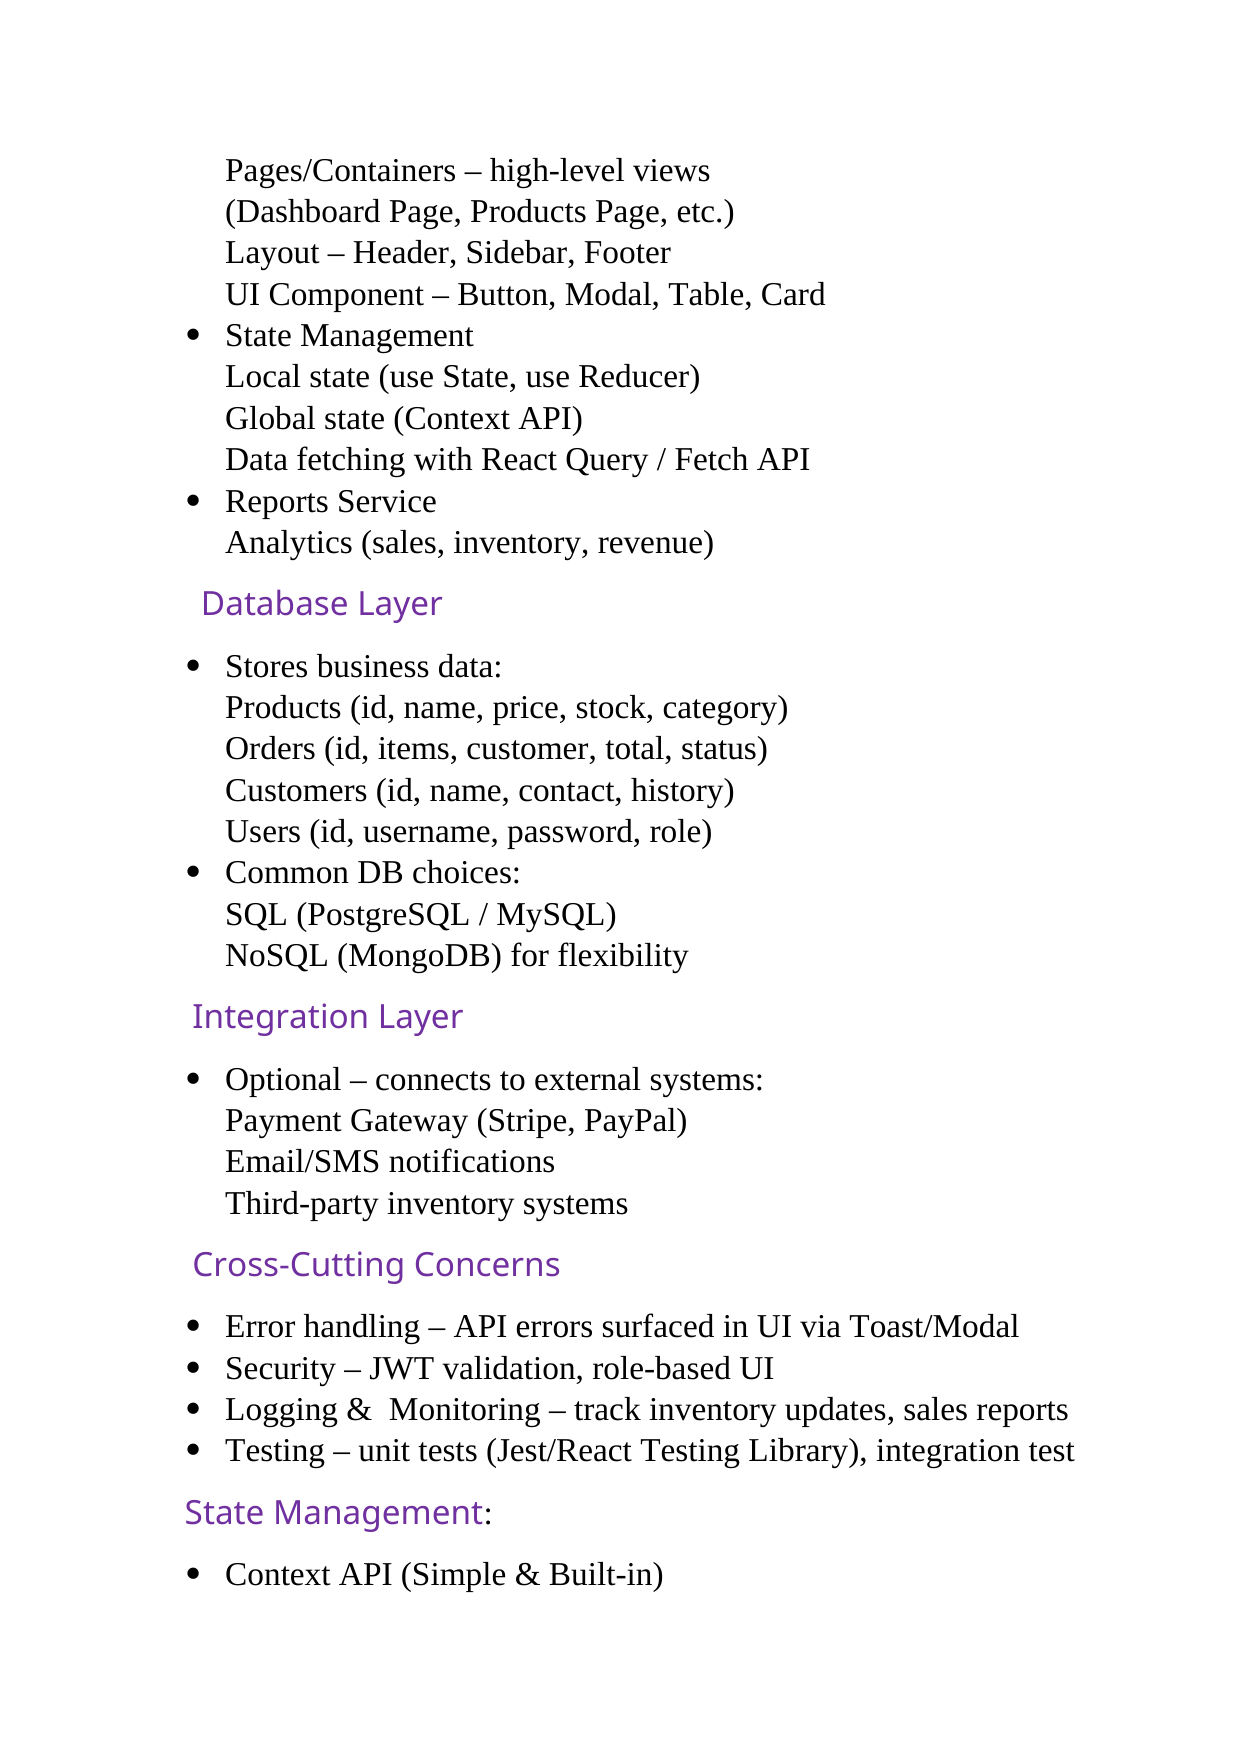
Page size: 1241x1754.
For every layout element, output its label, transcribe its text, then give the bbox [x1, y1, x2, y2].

list Products (id, name, price, stock, category) [225, 687, 1090, 726]
list NoSQL (MongoDB) for flexibility [225, 935, 1090, 974]
list Email/SMS notifications [225, 1142, 1090, 1180]
text Integration Layer [166, 993, 1090, 1039]
list Reports Service [187, 481, 1090, 519]
list (Dashboard Page, Products Page, etc.) [225, 191, 1090, 230]
list SQL (PostgreSQL / MySQL) [225, 894, 1090, 932]
list Payment Gateway (Stripe, PayPal) [225, 1100, 1090, 1139]
list Local state (use State, use Reducer) [225, 357, 1090, 395]
list Analytics (sales, inventory, revenue) [225, 522, 1090, 561]
list Context API (Simple & Built-in) [187, 1554, 1090, 1593]
list Layout – Header, Sidebar, Footer [225, 233, 1090, 271]
list State Management [187, 315, 1090, 354]
list Data fetching with React Query / Fetch API [225, 439, 1090, 478]
list Stores business data: [187, 646, 1090, 684]
list Security – JWT validation, role-based UI [187, 1348, 1090, 1386]
list Third-party inventory systems [225, 1183, 1090, 1221]
list Users (id, username, password, role) [225, 811, 1090, 849]
list Error handling – API errors surfaced in UI via Toast/Modal [187, 1307, 1090, 1345]
text State Management: [150, 1489, 1090, 1534]
list Optional – connects to external systems: [187, 1059, 1090, 1097]
list Testing – unit tests (Jest/React Testing Library), integration test [187, 1431, 1090, 1469]
list Pages/Containers – high-level views [225, 150, 1090, 188]
list Orders (id, items, customer, total, status) [225, 728, 1090, 767]
list Customers (id, name, contact, history) [225, 770, 1090, 808]
list Common DB choices: [187, 853, 1090, 891]
text Cross-Cutting Concerns [166, 1241, 1090, 1286]
list Global state (Context API) [225, 398, 1090, 436]
list UI Component – Button, Modal, Table, Card [225, 274, 1090, 312]
list Logging & Monitoring – track inventory updates, sales reports [187, 1389, 1090, 1428]
text Database Layer [166, 580, 1090, 626]
